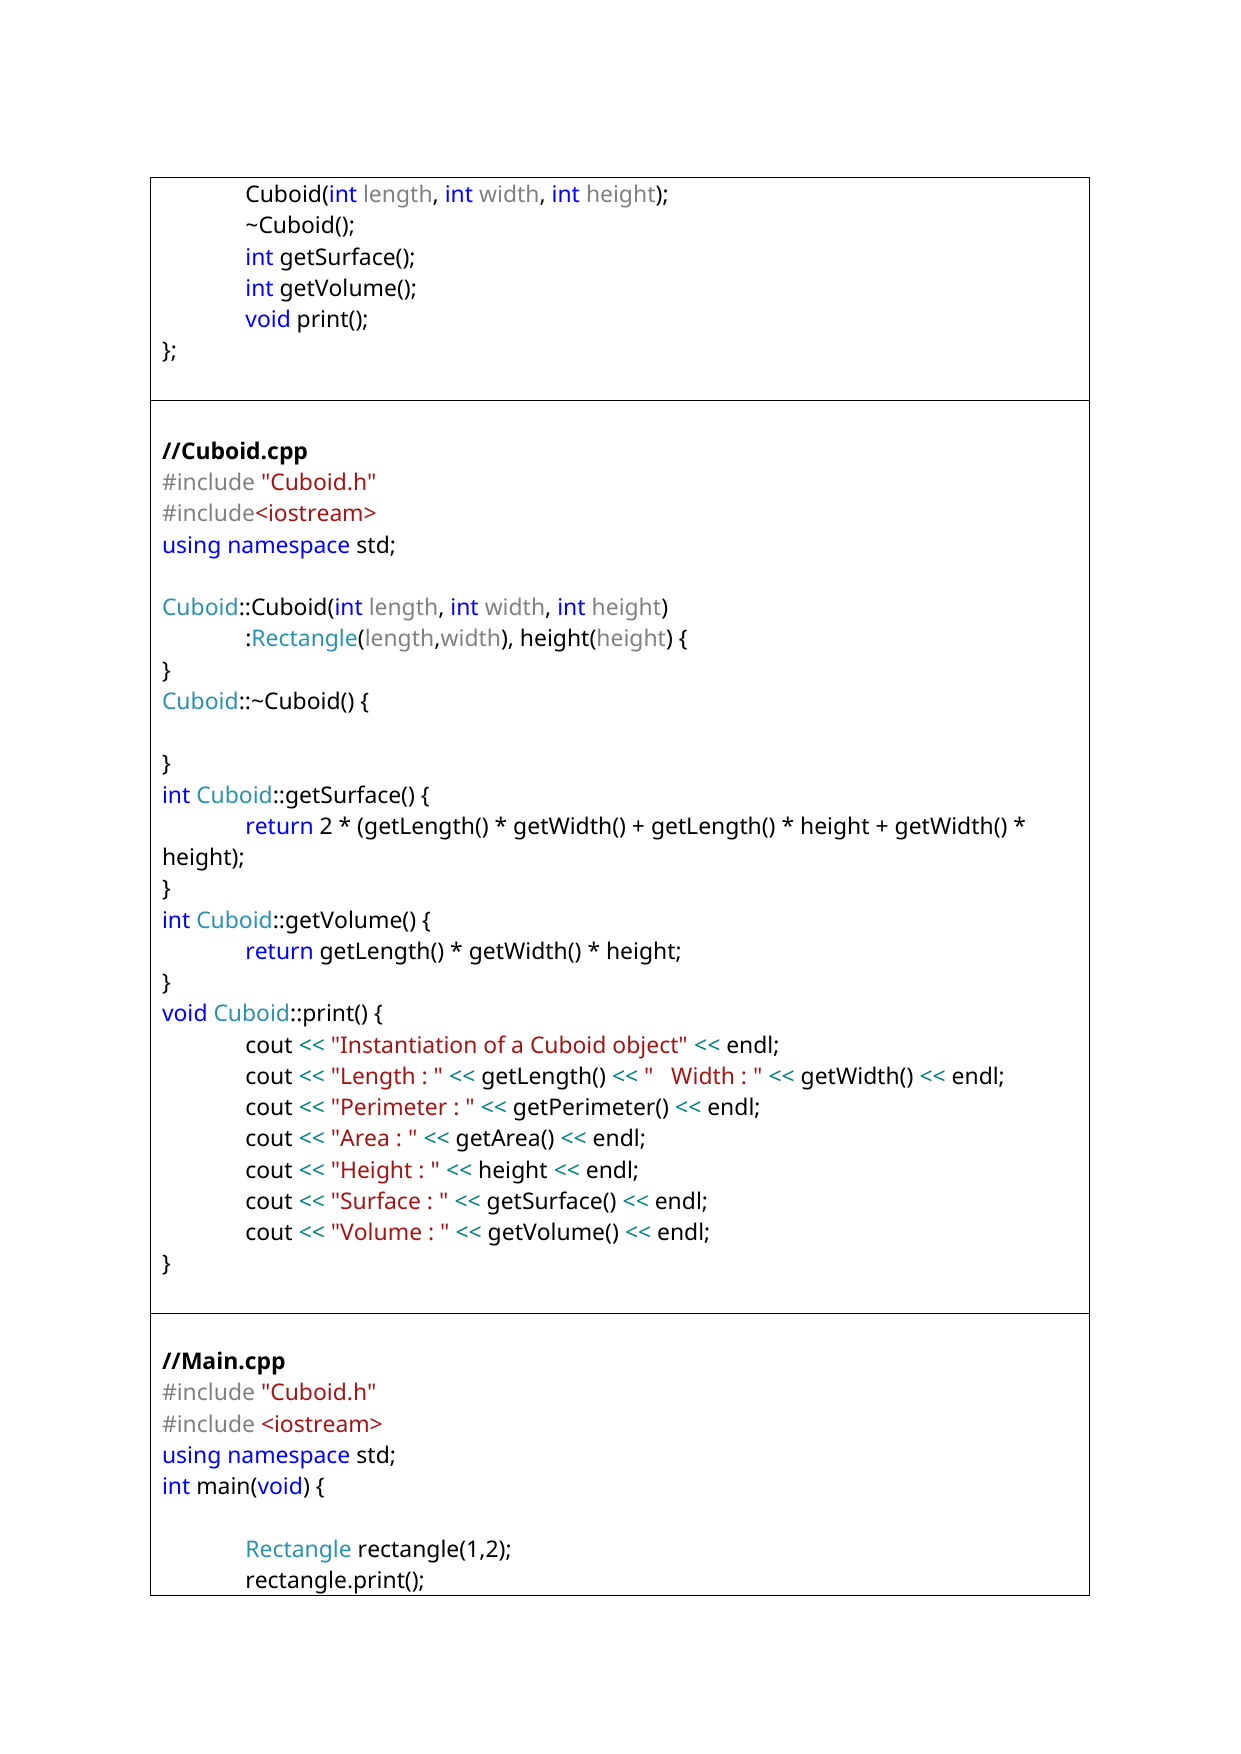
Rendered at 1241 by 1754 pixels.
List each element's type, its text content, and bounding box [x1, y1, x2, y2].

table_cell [151, 178, 1089, 400]
table_cell //Cuboid.cpp #include "Cuboid.h" #include<iostream> using namespace std; Cuboid::Cuboid(int length, int width, int height) :Rectangle(length,width), height(height) { } Cuboid::~Cuboid() { } int Cuboid::getSurface() { return 2 * (getLength() * getWidth() + getLength() * height + getWidth() * height); } int Cuboid::getVolume() { return getLength() * getWidth() * height; } void Cuboid::print() { cout << "Instantiation of a Cuboid object" << endl; cout << "Length : " << getLength() << " Width : " << getWidth() << endl; cout << "Perimeter : " << getPerimeter() << endl; cout << "Area : " << getArea() << endl; cout << "Height : " << height << endl; cout << "Surface : " << getSurface() << endl; cout << "Volume : " << getVolume() << endl; } [151, 401, 1089, 1313]
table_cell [151, 1314, 1089, 1595]
